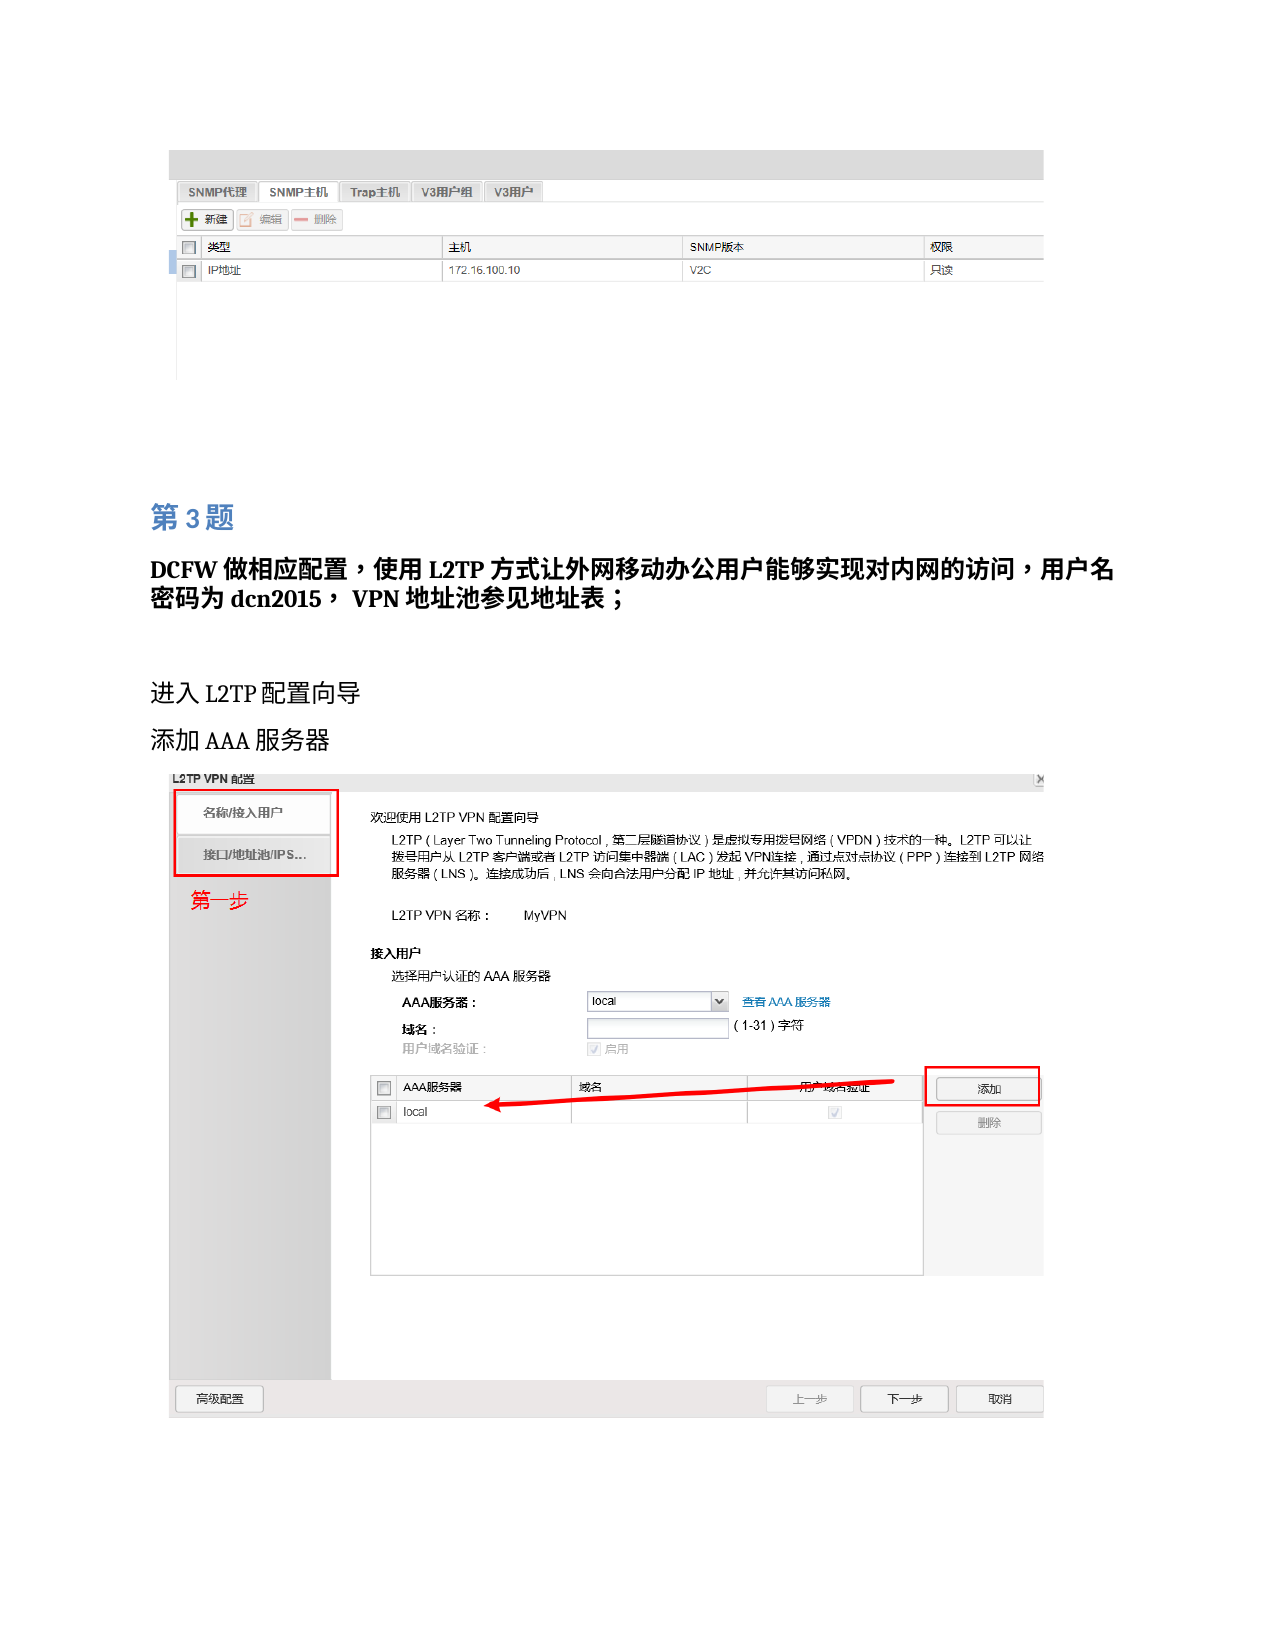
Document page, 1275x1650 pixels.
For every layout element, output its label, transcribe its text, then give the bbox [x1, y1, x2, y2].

subtitle 第3题 [150, 498, 1125, 537]
text 进入L2TP配置向导 [150, 680, 1125, 708]
text 添加AAA服务器 [150, 727, 1125, 756]
picture [168, 150, 1044, 380]
picture [168, 774, 1044, 1418]
text DCFW 做相应配置，使用 L2TP 方式让外网移动办公用户能够实现对内网的访问，用户名密码为 dcn2015， VPN 地址池参见地址表； [150, 556, 1125, 613]
